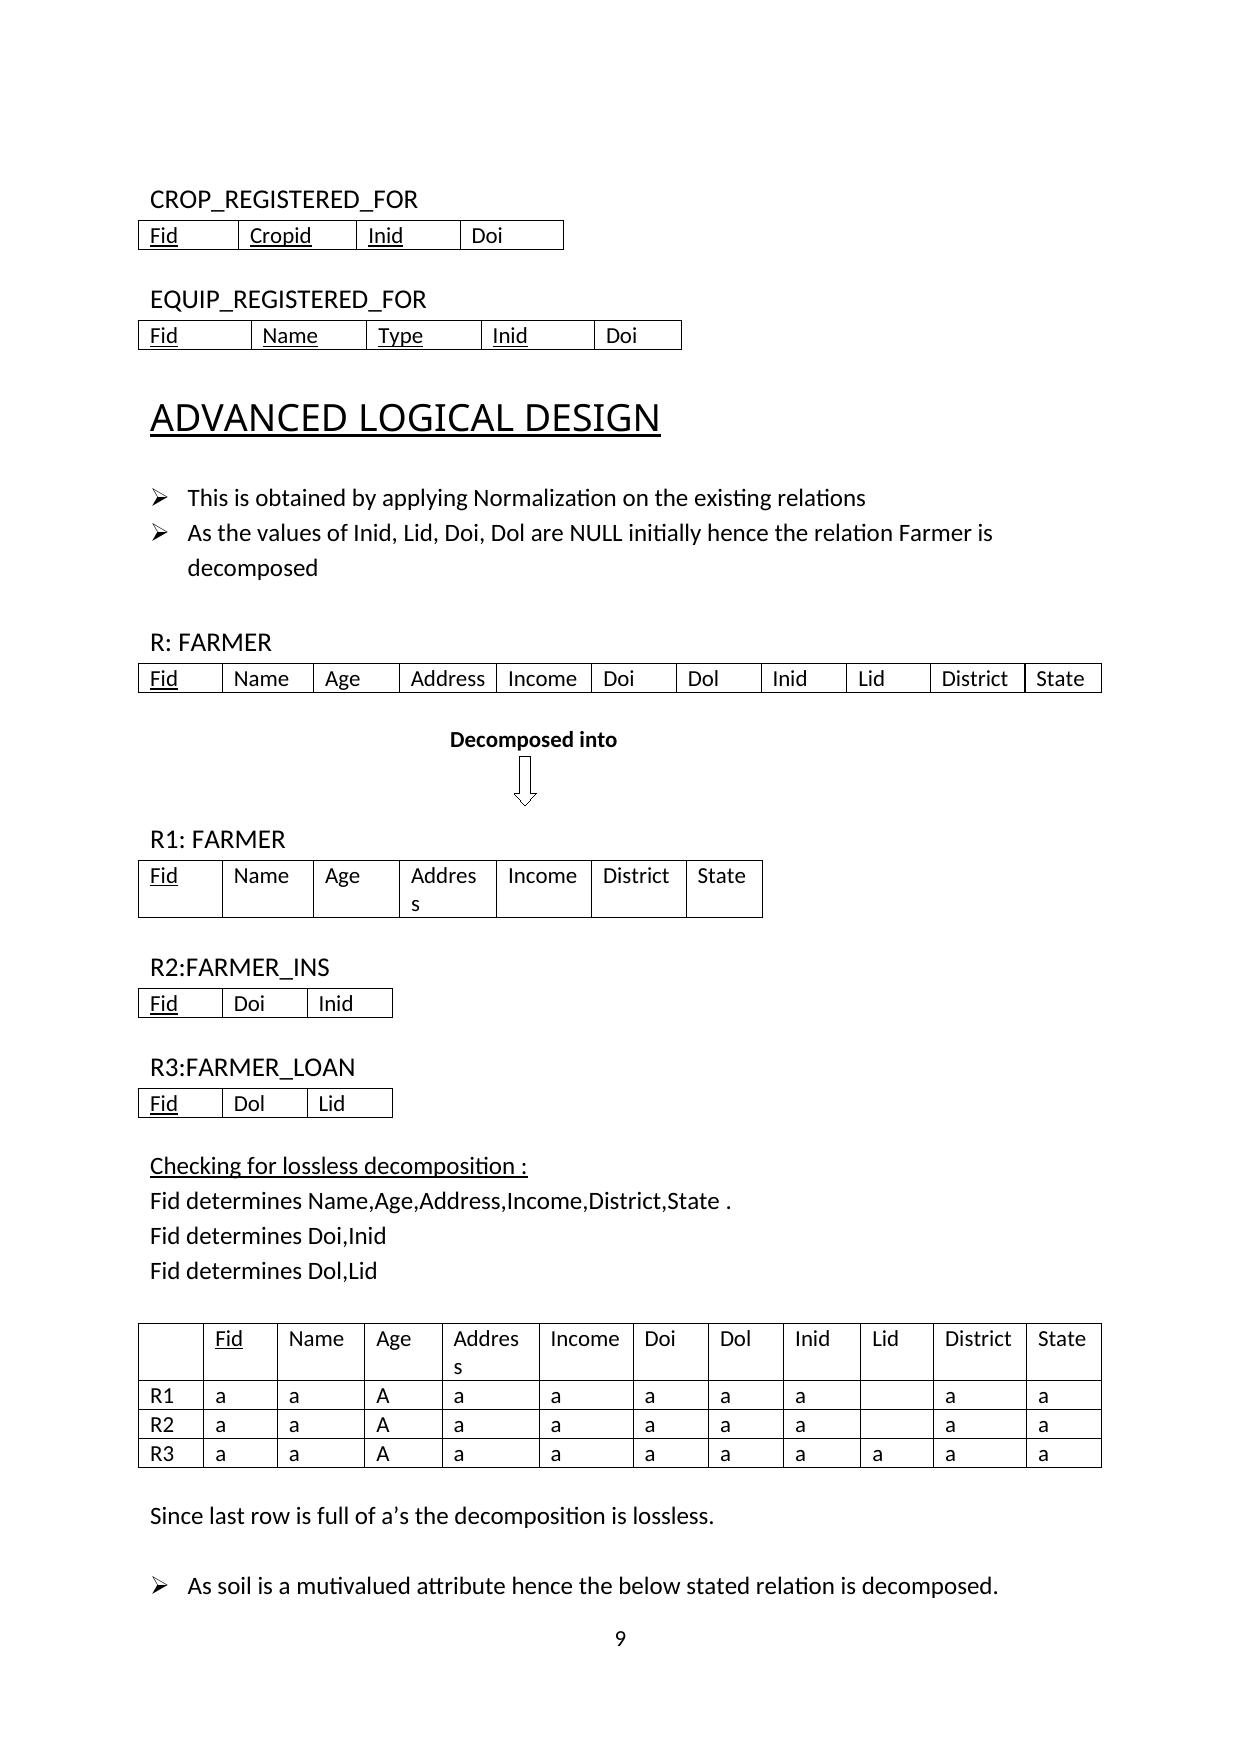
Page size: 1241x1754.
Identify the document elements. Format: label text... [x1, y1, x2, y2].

table_header Doi [461, 221, 563, 249]
text R3:FARMER_LOAN [150, 1050, 1090, 1083]
table_cell a [784, 1381, 860, 1409]
text Checking for lossless decomposition : [150, 1151, 1090, 1181]
table_header Age [314, 664, 399, 692]
table_header Address [400, 664, 496, 692]
table_header District [931, 664, 1024, 692]
table_header Address [443, 1324, 539, 1380]
table_header State [1026, 664, 1101, 692]
table_cell a [204, 1439, 277, 1467]
table_header Doi [223, 989, 307, 1017]
table_header District [592, 861, 686, 917]
text R: FARMER [150, 625, 1090, 658]
table_header Name [252, 321, 366, 349]
table_header Fid [139, 1089, 222, 1117]
table_cell a [1027, 1410, 1101, 1438]
table_header Age [365, 1324, 442, 1380]
text R1: FARMER [150, 822, 1090, 855]
table_cell [861, 1381, 933, 1409]
table_header Name [223, 861, 313, 917]
table_header Fid [139, 321, 251, 349]
table_header Type [367, 321, 481, 349]
table_cell a [634, 1439, 708, 1467]
table_cell R2 [139, 1410, 203, 1438]
table_header Inid [482, 321, 594, 349]
table_header Fid [139, 989, 222, 1017]
table_cell [861, 1410, 933, 1438]
table_cell a [784, 1410, 860, 1438]
table_header Name [278, 1324, 364, 1380]
table_cell R3 [139, 1439, 203, 1467]
table_cell a [709, 1381, 783, 1409]
table_header State [687, 861, 762, 917]
table_cell R1 [139, 1381, 203, 1409]
table_cell a [934, 1381, 1026, 1409]
table_cell a [204, 1410, 277, 1438]
table_cell a [278, 1439, 364, 1467]
table_header Income [497, 861, 591, 917]
list As the values of Inid, Lid, Doi, Dol are NULL initially hence the relation Farmer is decomposed [150, 517, 1090, 583]
table_cell a [1027, 1381, 1101, 1409]
table_header Lid [861, 1324, 933, 1380]
table_header Income [497, 664, 591, 692]
table_cell a [204, 1381, 277, 1409]
text ADVANCED LOGICAL DESIGN [150, 391, 1090, 442]
table_cell a [540, 1381, 633, 1409]
table_header Dol [223, 1089, 307, 1117]
table_header Dol [677, 664, 761, 692]
table_header District [934, 1324, 1026, 1380]
table_cell a [278, 1410, 364, 1438]
table_cell a [634, 1410, 708, 1438]
table_header Lid [847, 664, 930, 692]
table_header Doi [595, 321, 681, 349]
table_header Income [540, 1324, 633, 1380]
list As soil is a mutivalued attribute hence the below stated relation is decomposed. [150, 1570, 1090, 1601]
table_cell a [861, 1439, 933, 1467]
table_header Fid [204, 1324, 277, 1380]
table_cell a [784, 1439, 860, 1467]
list This is obtained by applying Normalization on the existing relations [150, 482, 1090, 513]
table_header Fid [139, 664, 222, 692]
text Fid determines Name,Age,Address,Income,District,State . [150, 1186, 1090, 1216]
table_cell a [934, 1439, 1026, 1467]
table_cell a [540, 1410, 633, 1438]
table_cell a [1027, 1439, 1101, 1467]
table_cell a [443, 1381, 539, 1409]
table_cell a [709, 1410, 783, 1438]
table_cell a [934, 1410, 1026, 1438]
table_header Doi [592, 664, 676, 692]
table_header Address [400, 861, 496, 917]
table_cell a [709, 1439, 783, 1467]
table_header Fid [139, 861, 222, 917]
text Since last row is full of a’s the decomposition is lossless. [150, 1500, 1090, 1531]
table_cell a [443, 1439, 539, 1467]
table_cell a [540, 1439, 633, 1467]
table_cell A [365, 1381, 442, 1409]
table_header Fid [139, 221, 238, 249]
text Fid determines Dol,Lid [150, 1256, 1090, 1286]
table_header [139, 1324, 203, 1380]
table_header Dol [709, 1324, 783, 1380]
text R2:FARMER_INS [150, 950, 1090, 983]
table_header Inid [357, 221, 460, 249]
table_cell a [634, 1381, 708, 1409]
table_header Inid [784, 1324, 860, 1380]
table_cell a [443, 1410, 539, 1438]
table_header Doi [634, 1324, 708, 1380]
table_header Name [223, 664, 313, 692]
table_header Inid [762, 664, 846, 692]
table_header Lid [308, 1089, 392, 1117]
table_cell a [278, 1381, 364, 1409]
table_header Cropid [239, 221, 356, 249]
text CROP_REGISTERED_FOR [150, 182, 1090, 215]
table_header State [1027, 1324, 1101, 1380]
table_header Inid [308, 989, 392, 1017]
text EQUIP_REGISTERED_FOR [150, 282, 1090, 315]
table_header Age [314, 861, 399, 917]
text Decomposed into [375, 725, 1090, 753]
text Fid determines Doi,Inid [150, 1221, 1090, 1251]
table_cell A [365, 1410, 442, 1438]
table_cell A [365, 1439, 442, 1467]
